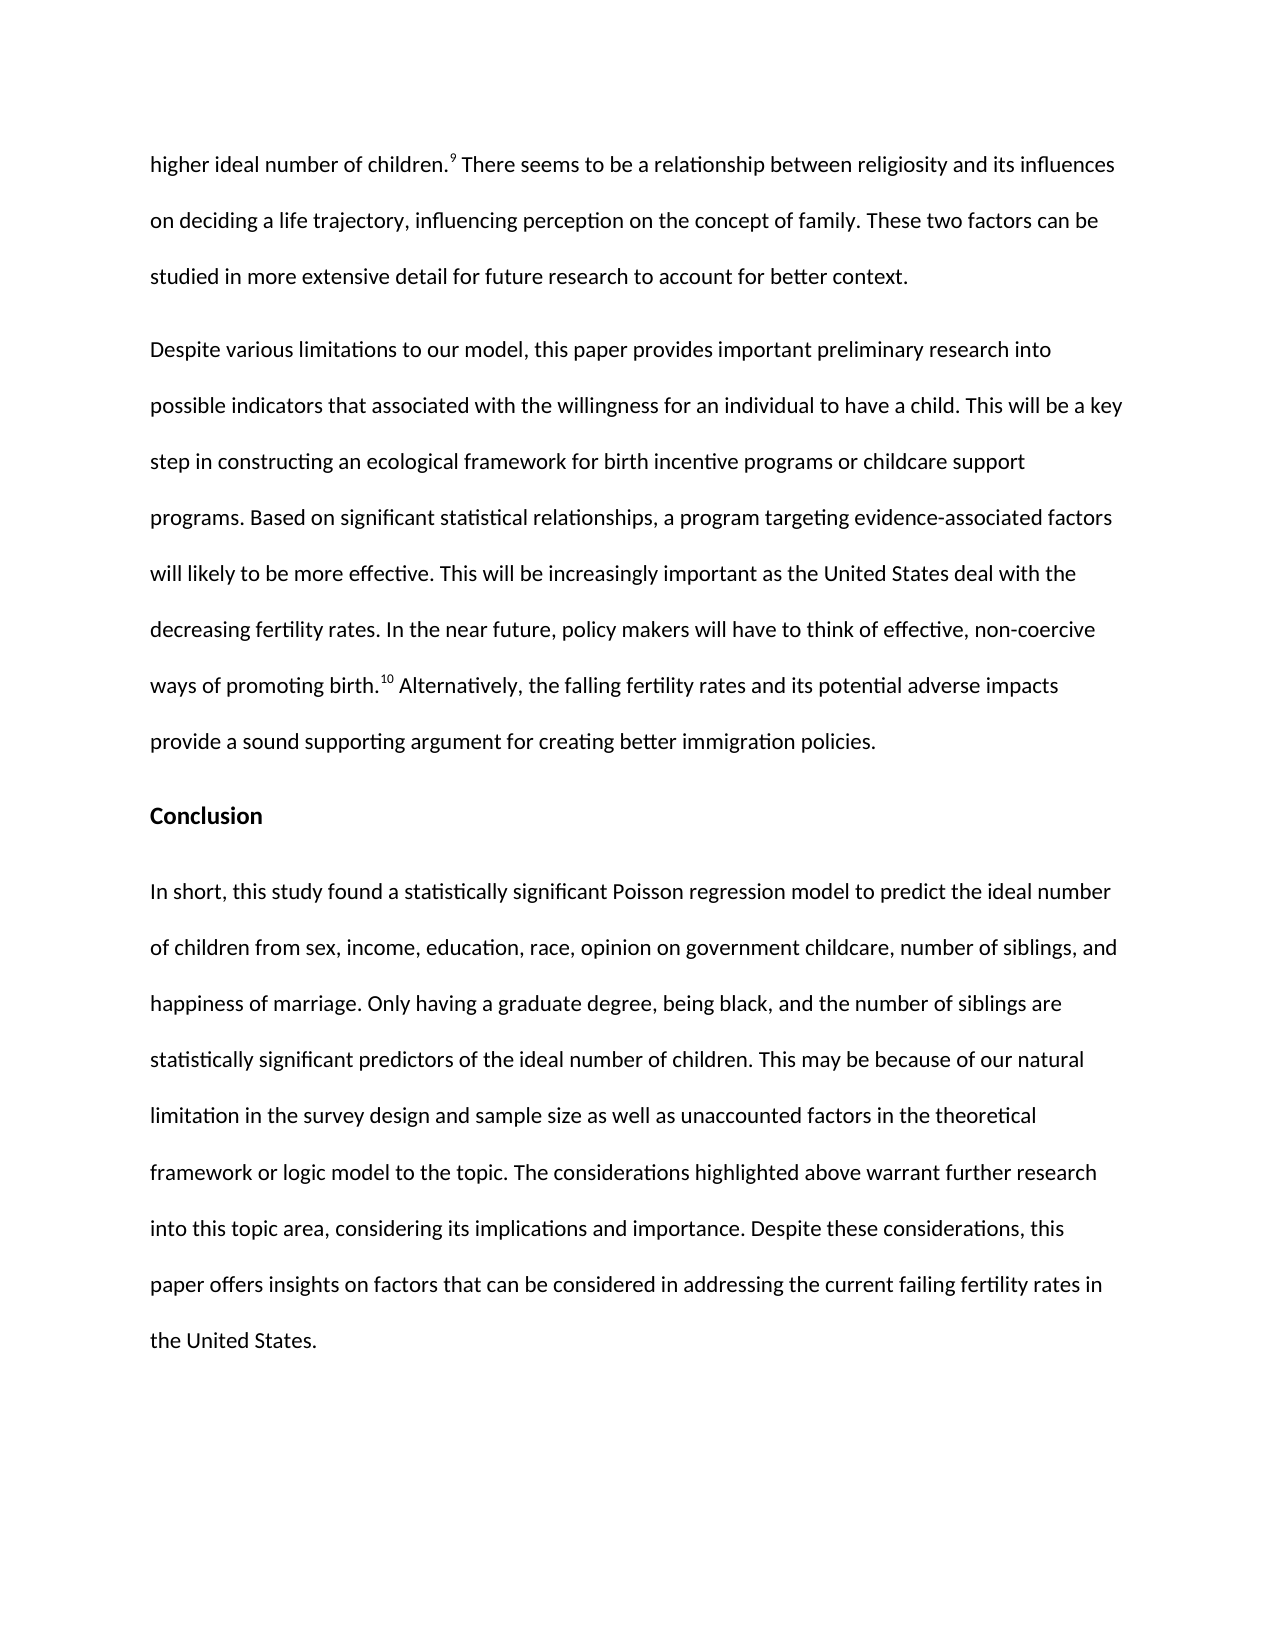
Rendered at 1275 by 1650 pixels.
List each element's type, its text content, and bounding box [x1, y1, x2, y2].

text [150, 150, 1125, 290]
text Conclusion [150, 800, 1125, 830]
text Despite various limitations to our model, this paper provides important preliminary research into possible indicators that associated with the willingness for an individual to have a child. This will be a key step in constructing an ecological framework for birth incentive programs or childcare support programs. Based on significant statistical relationships, a program targeting evidence-associated factors will likely to be more effective. This will be increasingly important as the United States deal with the decreasing fertility rates. In the near future, policy makers will have to think of effective, non-coercive ways of promoting birth.10 Alternatively, the falling fertility rates and its potential adverse impacts provide a sound supporting argument for creating better immigration policies. [150, 335, 1125, 755]
text In short, this study found a statistically significant Poisson regression model to predict the ideal number of children from sex, income, education, race, opinion on government childcare, number of siblings, and happiness of marriage. Only having a graduate degree, being black, and the number of siblings are statistically significant predictors of the ideal number of children. This may be because of our natural limitation in the survey design and sample size as well as unaccounted factors in the theoretical framework or logic model to the topic. The considerations highlighted above warrant further research into this topic area, considering its implications and importance. Despite these considerations, this paper offers insights on factors that can be considered in addressing the current failing fertility rates in the United States. [150, 877, 1125, 1354]
